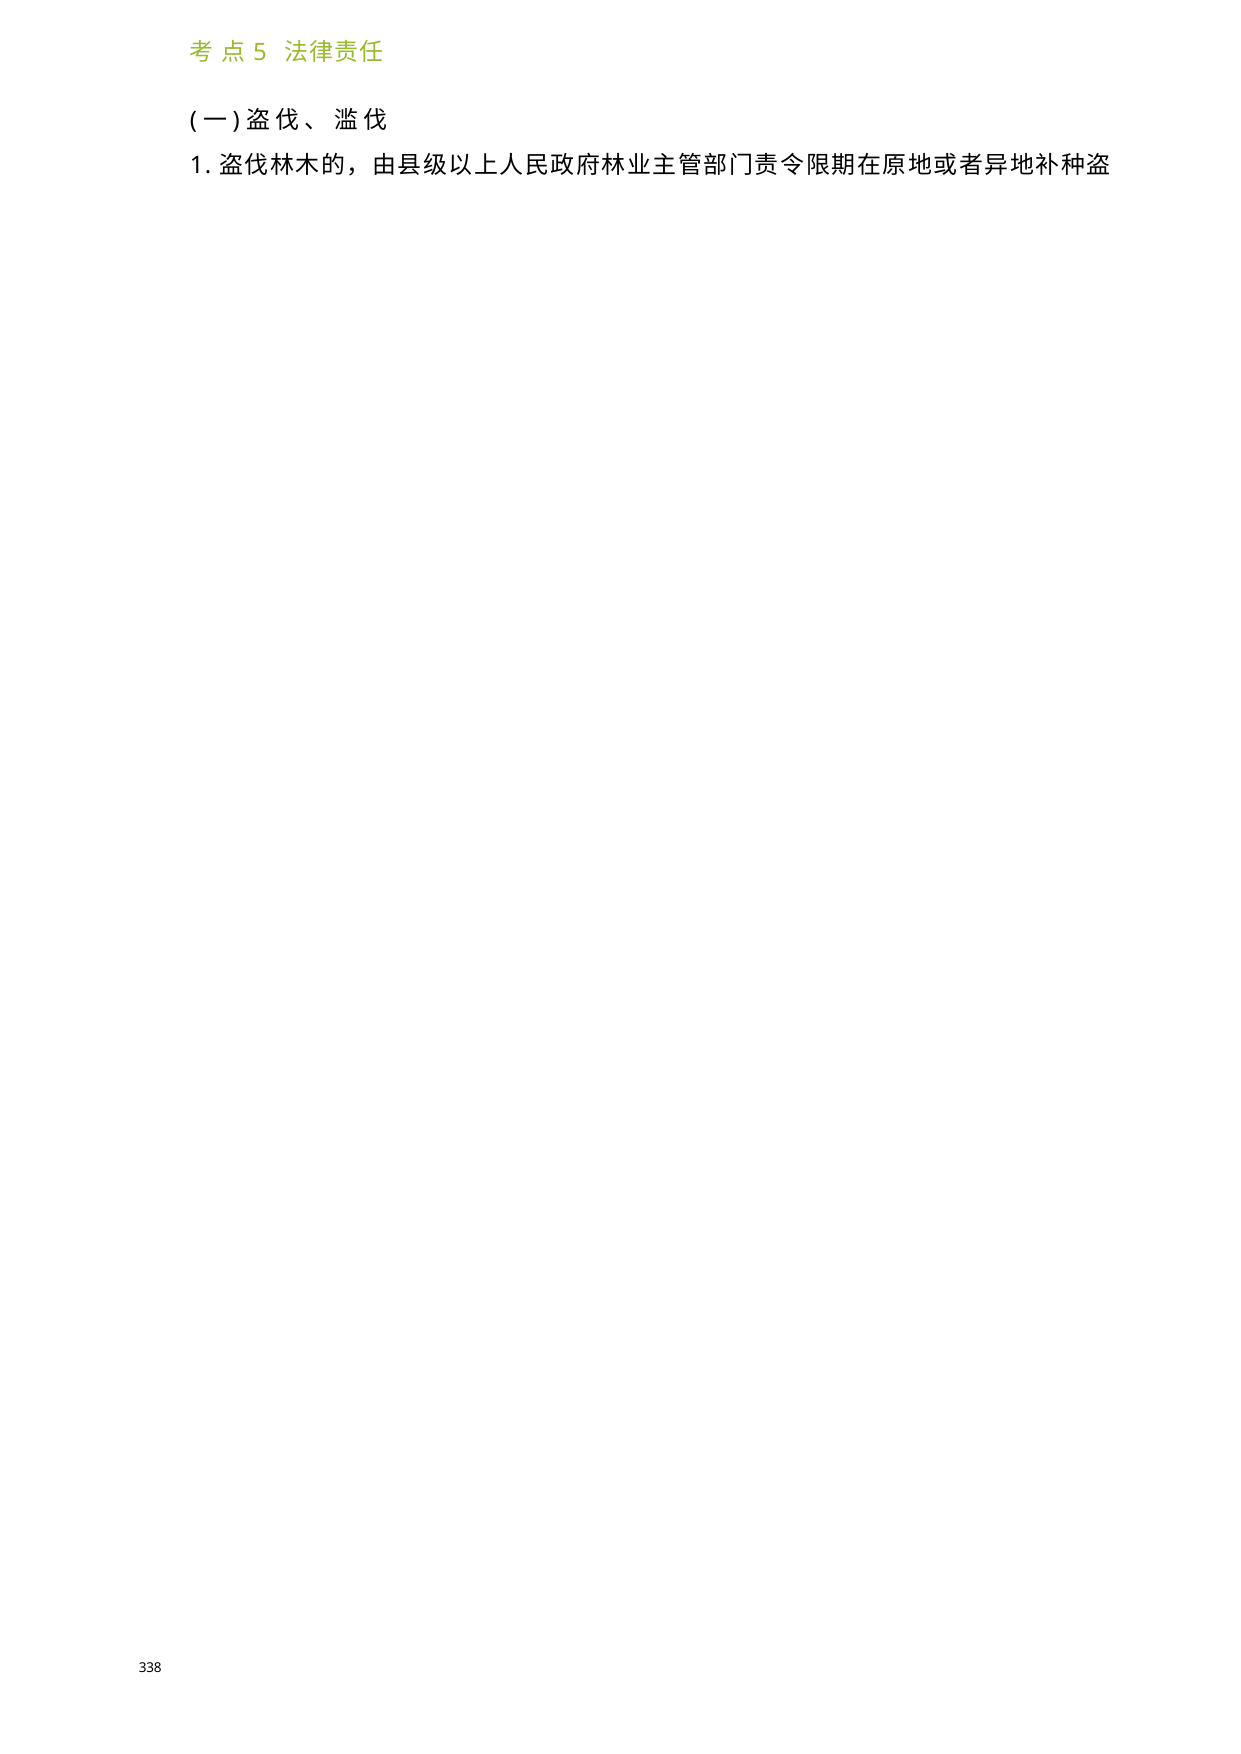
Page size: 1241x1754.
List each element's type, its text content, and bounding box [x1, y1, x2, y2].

text 考 点 5 法律责任 [189, 34, 1123, 66]
text ( 一 ) 盗 伐 、 滥 伐 [189, 103, 1123, 136]
text 1. 盗伐林木的，由县级以上人民政府林业主管部门责令限期在原地或者异地补种盗 [189, 148, 1123, 180]
